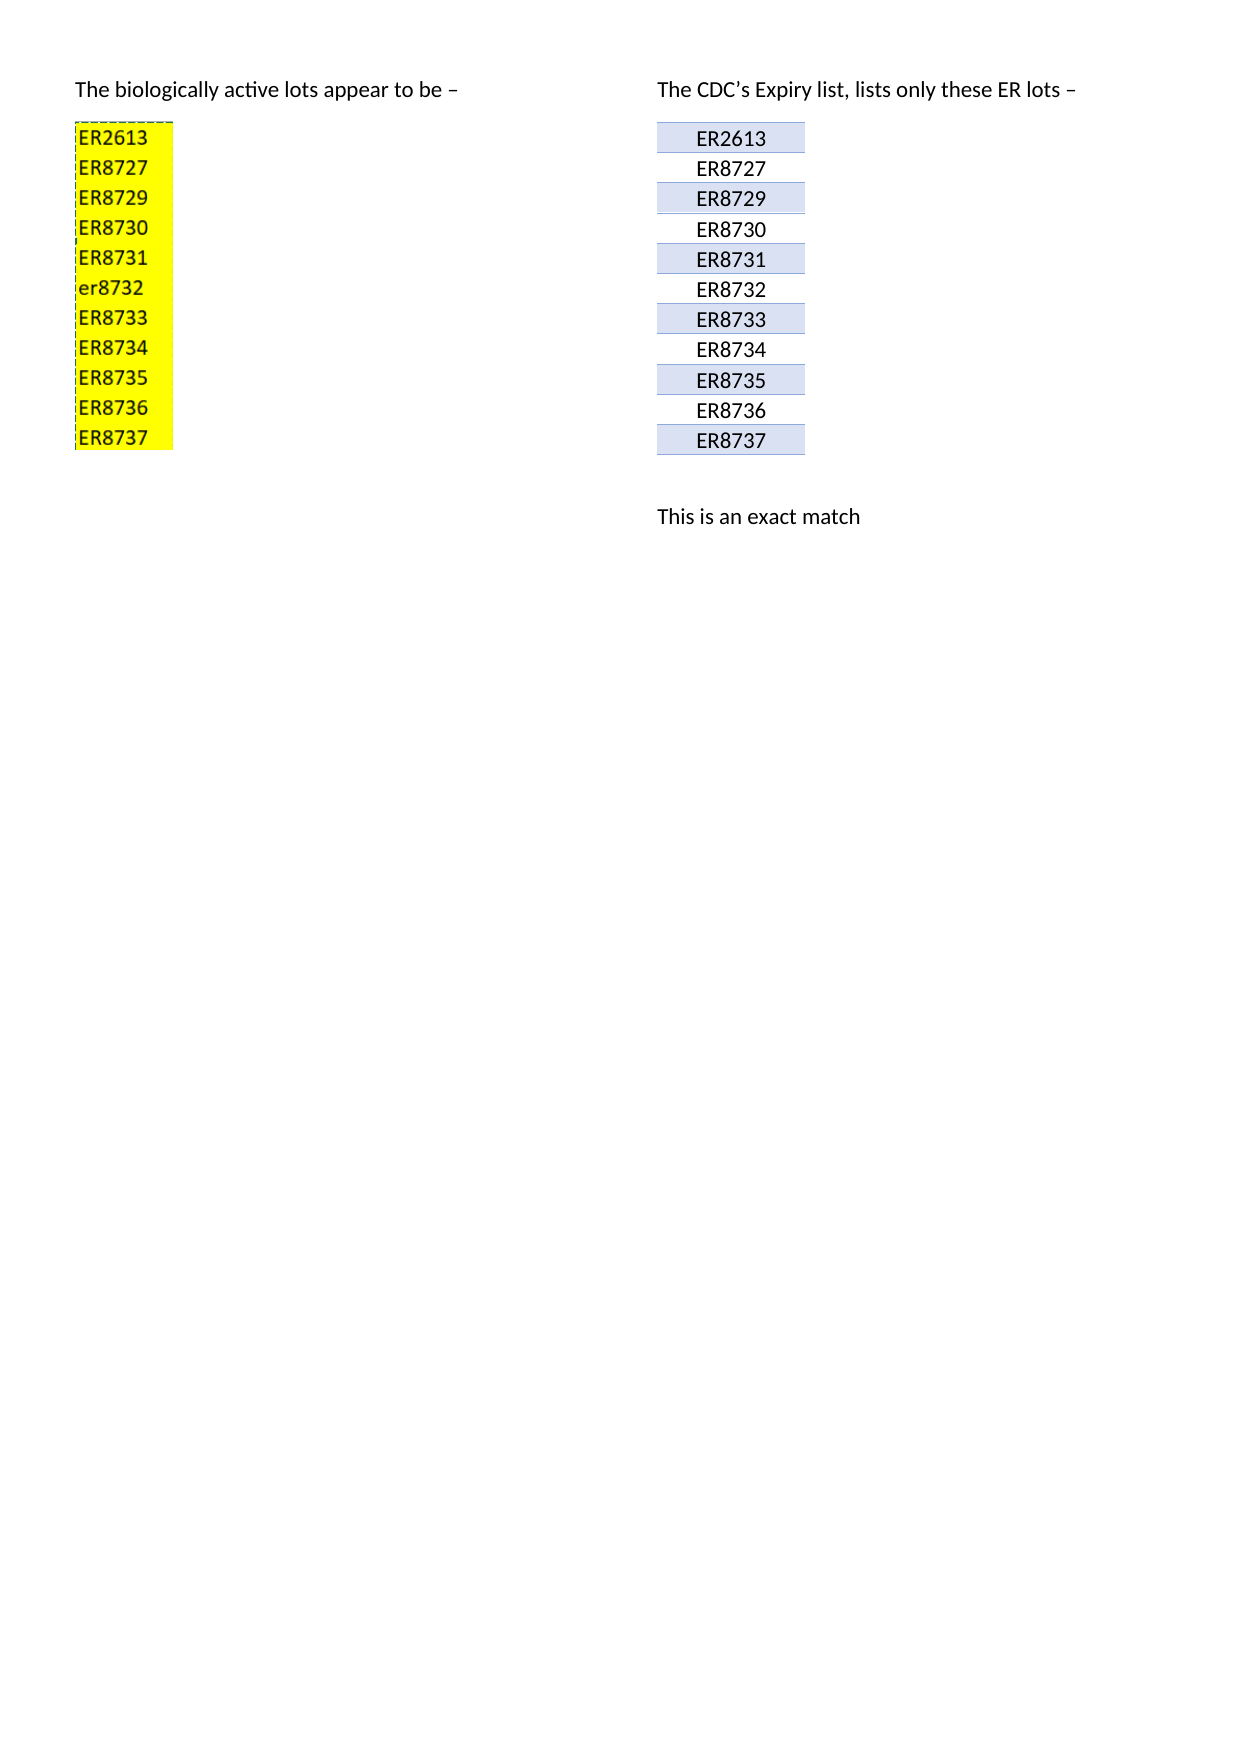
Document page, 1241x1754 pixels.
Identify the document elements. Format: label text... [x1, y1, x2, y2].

table_cell ER8727 [657, 153, 805, 182]
table_cell ER8736 [657, 395, 805, 424]
text The CDC’s Expiry list, lists only these ER lots – [657, 75, 1165, 103]
table_cell ER8730 [657, 214, 805, 243]
table_cell ER8737 [657, 425, 805, 454]
text This is an exact match [657, 502, 1165, 530]
table_header ER2613 [657, 123, 805, 152]
text The biologically active lots appear to be – [75, 75, 583, 103]
table_cell ER8732 [657, 274, 805, 303]
table_cell ER8731 [657, 244, 805, 273]
table_cell ER8729 [657, 183, 805, 212]
table_cell ER8733 [657, 304, 805, 333]
table_cell ER8735 [657, 365, 805, 394]
picture [75, 121, 173, 450]
table_cell ER8734 [657, 334, 805, 363]
